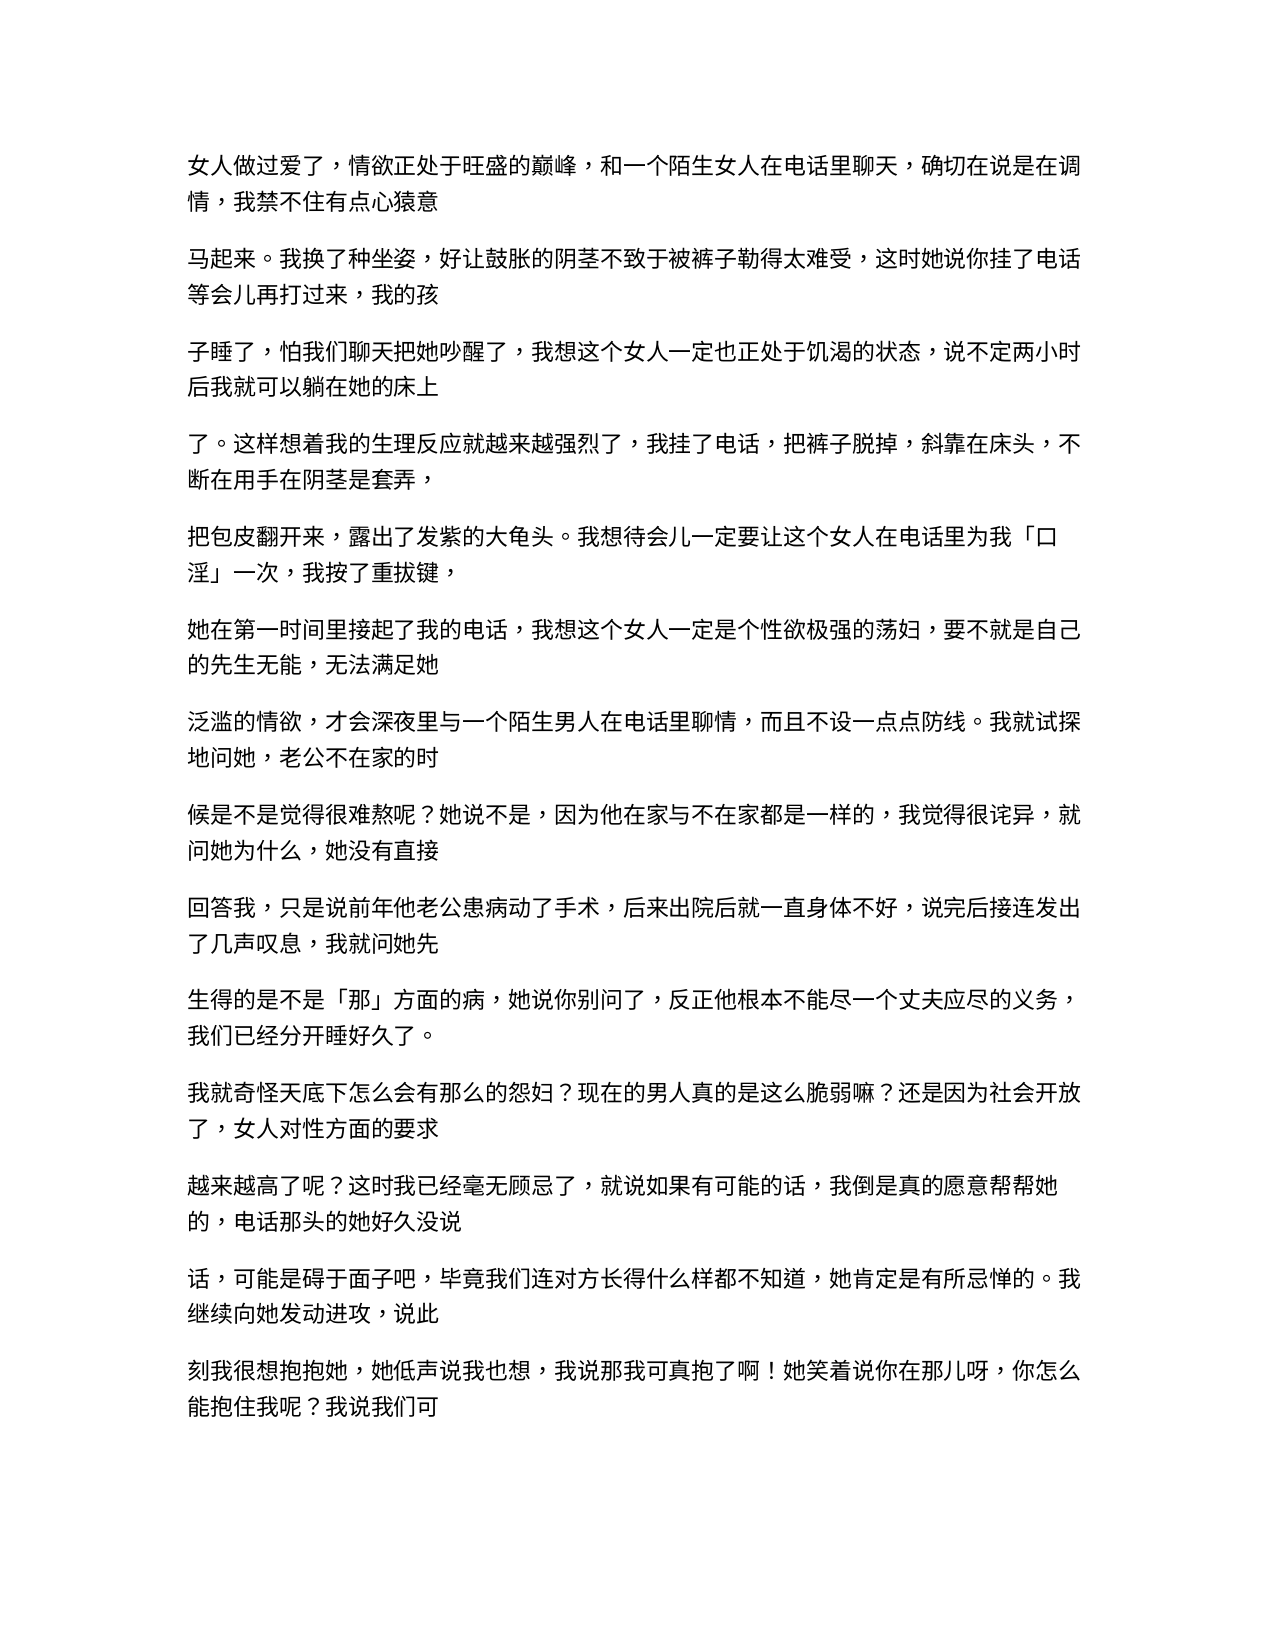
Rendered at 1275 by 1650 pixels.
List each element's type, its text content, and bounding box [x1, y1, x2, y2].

text 我就奇怪天底下怎么会有那么的怨妇？现在的男人真的是这么脆弱嘛？还是因为社会开放了，女人对性方面的要求 [187, 1077, 1087, 1144]
text 了。这样想着我的生理反应就越来越强烈了，我挂了电话，把裤子脱掉，斜靠在床头，不断在用手在阴茎是套弄， [187, 428, 1087, 495]
text 生得的是不是「那」方面的病，她说你别问了，反正他根本不能尽一个丈夫应尽的义务，我们已经分开睡好久了。 [187, 984, 1087, 1052]
text 子睡了，怕我们聊天把她吵醒了，我想这个女人一定也正处于饥渴的状态，说不定两小时后我就可以躺在她的床上 [187, 335, 1087, 403]
text 回答我，只是说前年他老公患病动了手术，后来出院后就一直身体不好，说完后接连发出了几声叹息，我就问她先 [187, 892, 1087, 959]
text 泛滥的情欲，才会深夜里与一个陌生男人在电话里聊情，而且不设一点点防线。我就试探地问她，老公不在家的时 [187, 706, 1087, 773]
text 马起来。我换了种坐姿，好让鼓胀的阴茎不致于被裤子勒得太难受，这时她说你挂了电话等会儿再打过来，我的孩 [187, 243, 1087, 310]
text 把包皮翻开来，露出了发紫的大龟头。我想待会儿一定要让这个女人在电话里为我「口淫」一次，我按了重拔键， [187, 521, 1087, 588]
text 女人做过爱了，情欲正处于旺盛的巅峰，和一个陌生女人在电话里聊天，确切在说是在调情，我禁不住有点心猿意 [187, 150, 1087, 217]
text 她在第一时间里接起了我的电话，我想这个女人一定是个性欲极强的荡妇，要不就是自己的先生无能，无法满足她 [187, 613, 1087, 681]
text 越来越高了呢？这时我已经毫无顾忌了，就说如果有可能的话，我倒是真的愿意帮帮她的，电话那头的她好久没说 [187, 1170, 1087, 1237]
text 候是不是觉得很难熬呢？她说不是，因为他在家与不在家都是一样的，我觉得很诧异，就问她为什么，她没有直接 [187, 799, 1087, 866]
text 刻我很想抱抱她，她低声说我也想，我说那我可真抱了啊！她笑着说你在那儿呀，你怎么能抱住我呢？我说我们可 [187, 1355, 1087, 1422]
text 话，可能是碍于面子吧，毕竟我们连对方长得什么样都不知道，她肯定是有所忌惮的。我继续向她发动进攻，说此 [187, 1262, 1087, 1330]
